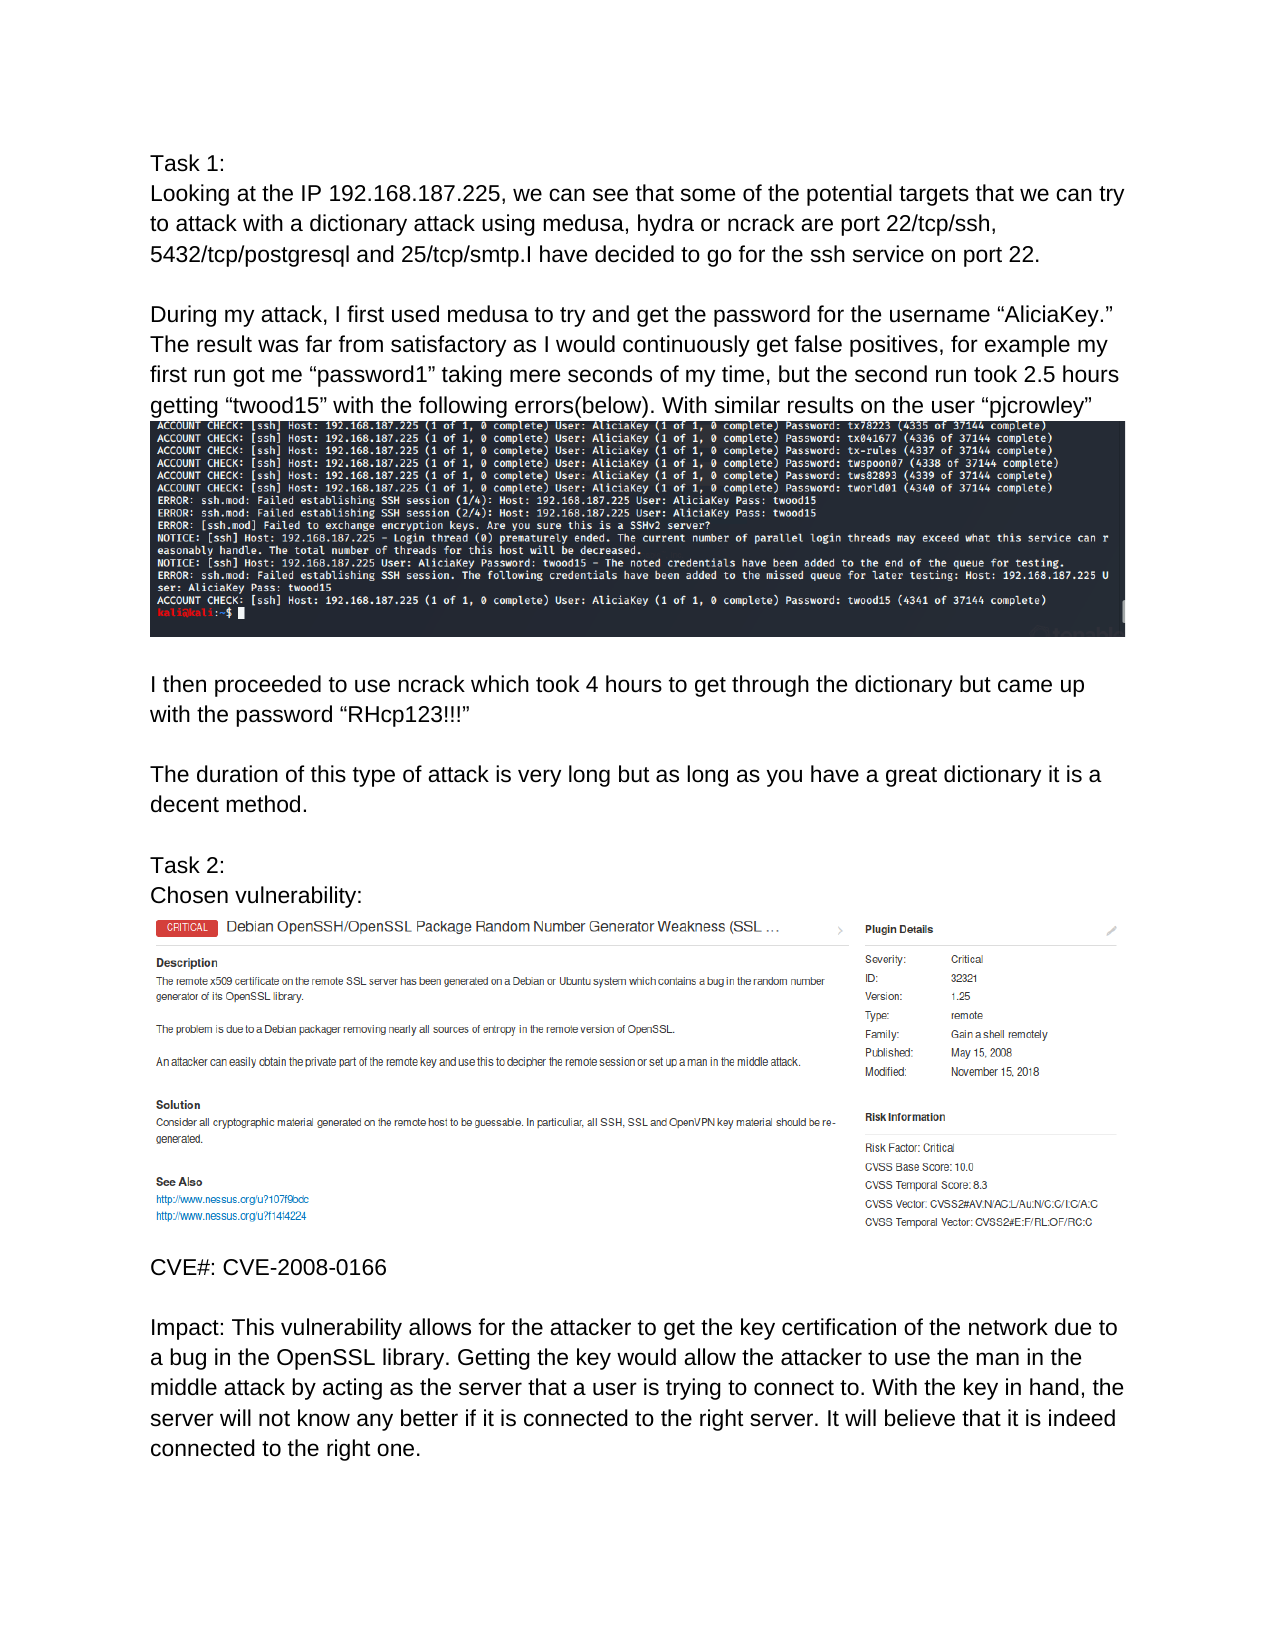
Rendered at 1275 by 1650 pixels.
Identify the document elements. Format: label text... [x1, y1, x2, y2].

text Task 1: [150, 150, 1125, 176]
picture [150, 421, 1125, 637]
text Impact: This vulnerability allows for the attacker to get the key certification of the network due to a bug in the OpenSSL library. Getting the key would allow the attacker to use the man in the middle attack by acting as the server that a user is trying to connect to. With the key in hand, the server will not know any better if it is connected to the right server. It will believe that it is indeed connected to the right one. [150, 1314, 1125, 1461]
text Chosen vulnerability: [150, 882, 1125, 912]
text CVE#: CVE-2008-0166 [150, 1253, 1125, 1280]
text I then proceeded to use ncrack which took 4 hours to get through the dictionary but came up with the password “RHcp123!!!” [150, 671, 1125, 727]
text Looking at the IP 192.168.187.225, we can see that some of the potential targets that we can try to attack with a dictionary attack using medusa, hydra or ncrack are port 22/tcp/ssh, 5432/tcp/postgresql and 25/tcp/smtp.I have decided to go for the ssh service on port 22. [150, 180, 1125, 267]
text The duration of this type of attack is very long but as long as you have a great dictionary it is a decent method. [150, 761, 1125, 818]
text During my attack, I first used medusa to try and get the password for the username “AliciaKey.” The result was far from satisfactory as I would continuously get false positives, for example my first run got me “password1” taking mere seconds of my time, but the second run took 2.5 hours getting “twood15” with the following errors(below). With similar results on the user “pjcrowley” [150, 301, 1125, 421]
text Task 2: [150, 852, 1125, 878]
picture [150, 912, 1125, 1250]
